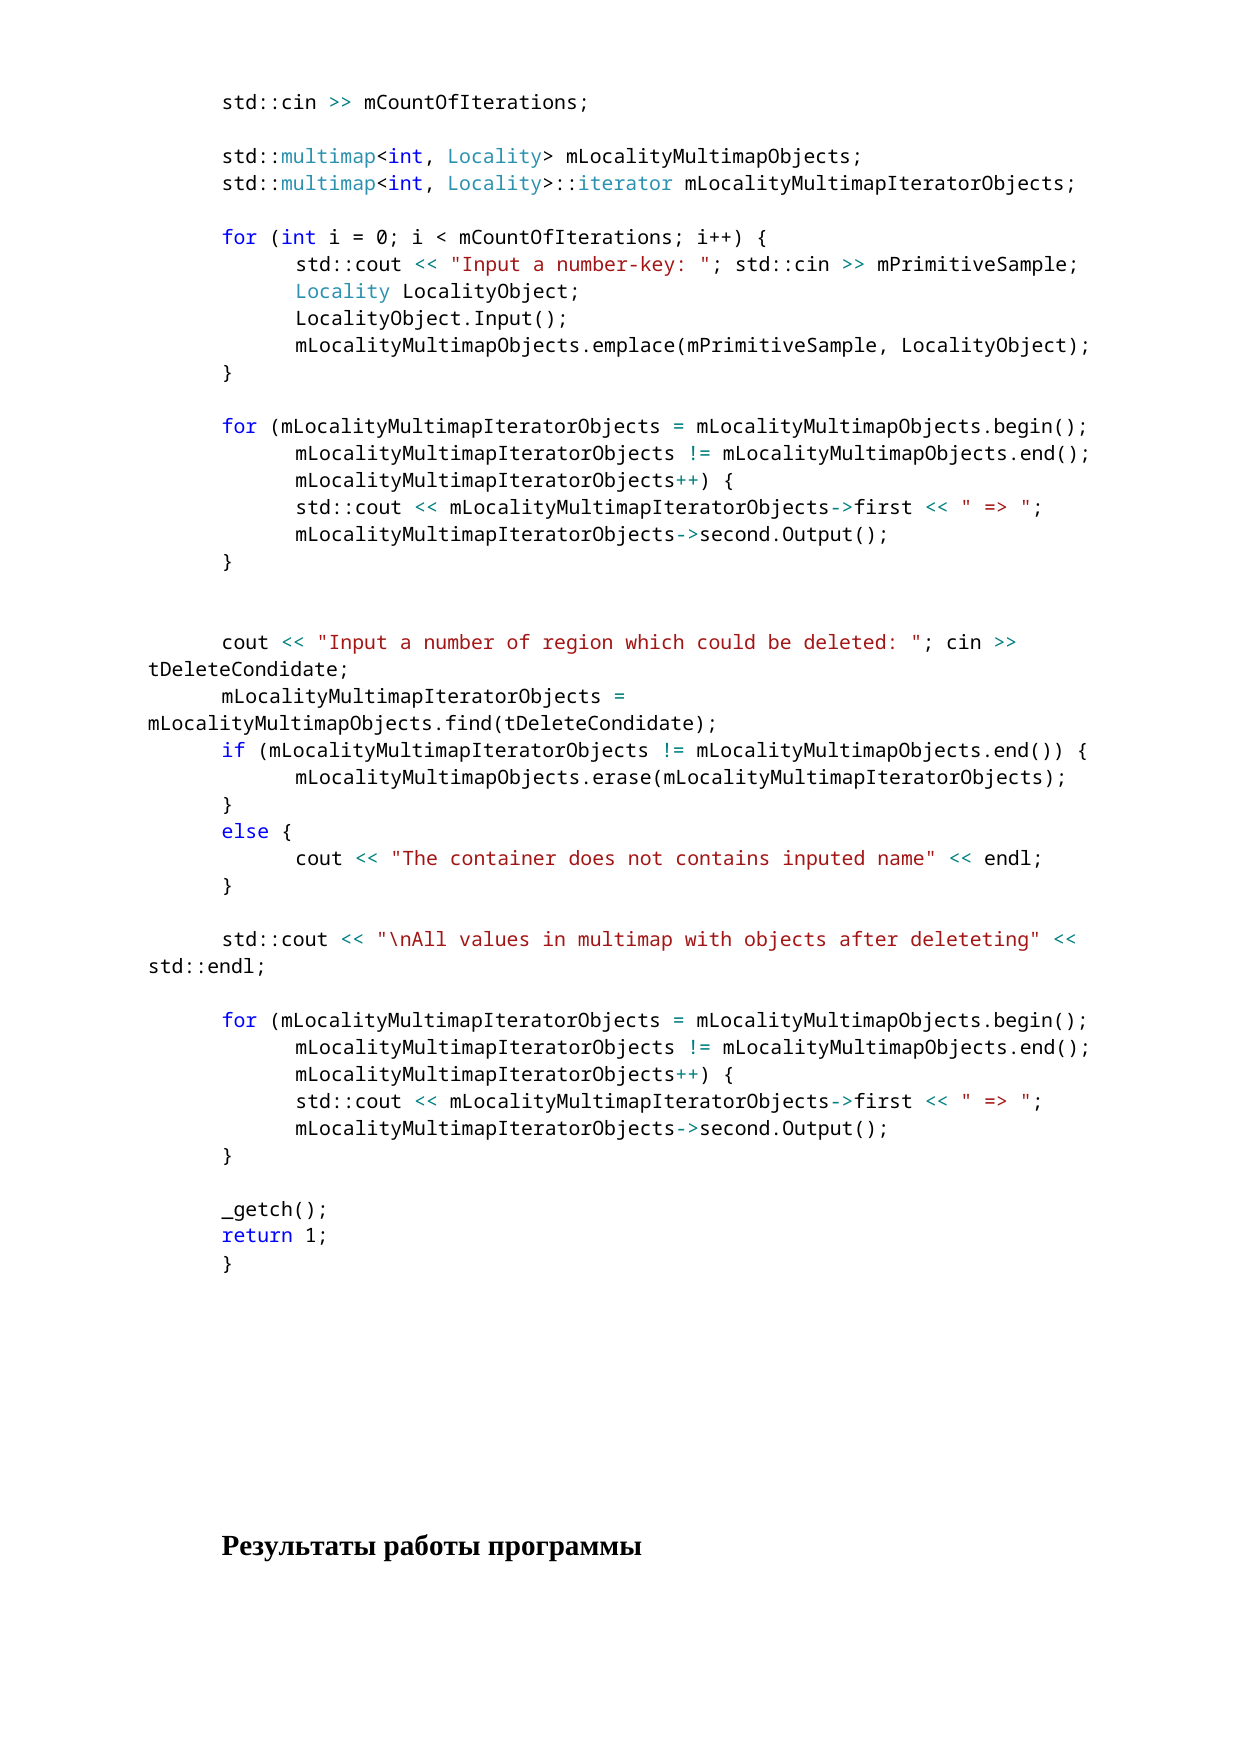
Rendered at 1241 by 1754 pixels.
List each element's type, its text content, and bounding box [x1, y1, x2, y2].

text mLocalityMultimapObjects.erase(mLocalityMultimapIteratorObjects); [148, 763, 1152, 790]
text cout << "The container does not contains inputed name" << endl; [148, 844, 1152, 871]
text mLocalityMultimapIteratorObjects->second.Output(); [148, 520, 1152, 547]
text if (mLocalityMultimapIteratorObjects != mLocalityMultimapObjects.end()) { [148, 736, 1152, 763]
text std::cout << "\nAll values in multimap with objects after deleteting" << std::endl; [148, 925, 1152, 979]
text for (mLocalityMultimapIteratorObjects = mLocalityMultimapObjects.begin(); [148, 412, 1152, 439]
text } [148, 1141, 1152, 1168]
text mLocalityMultimapIteratorObjects++) { [148, 466, 1152, 493]
text mLocalityMultimapIteratorObjects++) { [148, 1060, 1152, 1087]
text } [148, 547, 1152, 574]
text Locality LocalityObject; [148, 277, 1152, 304]
text std::cin >> mCountOfIterations; [148, 89, 1152, 116]
text for (int i = 0; i < mCountOfIterations; i++) { [148, 223, 1152, 251]
text std::cout << mLocalityMultimapIteratorObjects->first << " => "; [148, 493, 1152, 520]
text cout << "Input a number of region which could be deleted: "; cin >> tDeleteCondidate; [148, 628, 1152, 682]
text std::cout << mLocalityMultimapIteratorObjects->first << " => "; [148, 1087, 1152, 1114]
text mLocalityMultimapObjects.emplace(mPrimitiveSample, LocalityObject); [148, 331, 1152, 358]
text std::multimap<int, Locality> mLocalityMultimapObjects; [148, 143, 1152, 169]
text LocalityObject.Input(); [148, 304, 1152, 331]
text Результаты работы программы [148, 1528, 1152, 1562]
text for (mLocalityMultimapIteratorObjects = mLocalityMultimapObjects.begin(); [148, 1006, 1152, 1033]
text else { [148, 817, 1152, 844]
text } [148, 358, 1152, 385]
text } [148, 871, 1152, 898]
text mLocalityMultimapIteratorObjects->second.Output(); [148, 1114, 1152, 1141]
text return 1; [148, 1222, 1152, 1249]
text std::multimap<int, Locality>::iterator mLocalityMultimapIteratorObjects; [148, 169, 1152, 197]
text mLocalityMultimapIteratorObjects != mLocalityMultimapObjects.end(); [148, 1033, 1152, 1060]
text _getch(); [148, 1195, 1152, 1222]
text mLocalityMultimapIteratorObjects = mLocalityMultimapObjects.find(tDeleteCondidate); [148, 682, 1152, 736]
text } [148, 790, 1152, 817]
text std::cout << "Input a number-key: "; std::cin >> mPrimitiveSample; [148, 251, 1152, 277]
text } [148, 1249, 1152, 1276]
text mLocalityMultimapIteratorObjects != mLocalityMultimapObjects.end(); [148, 439, 1152, 466]
